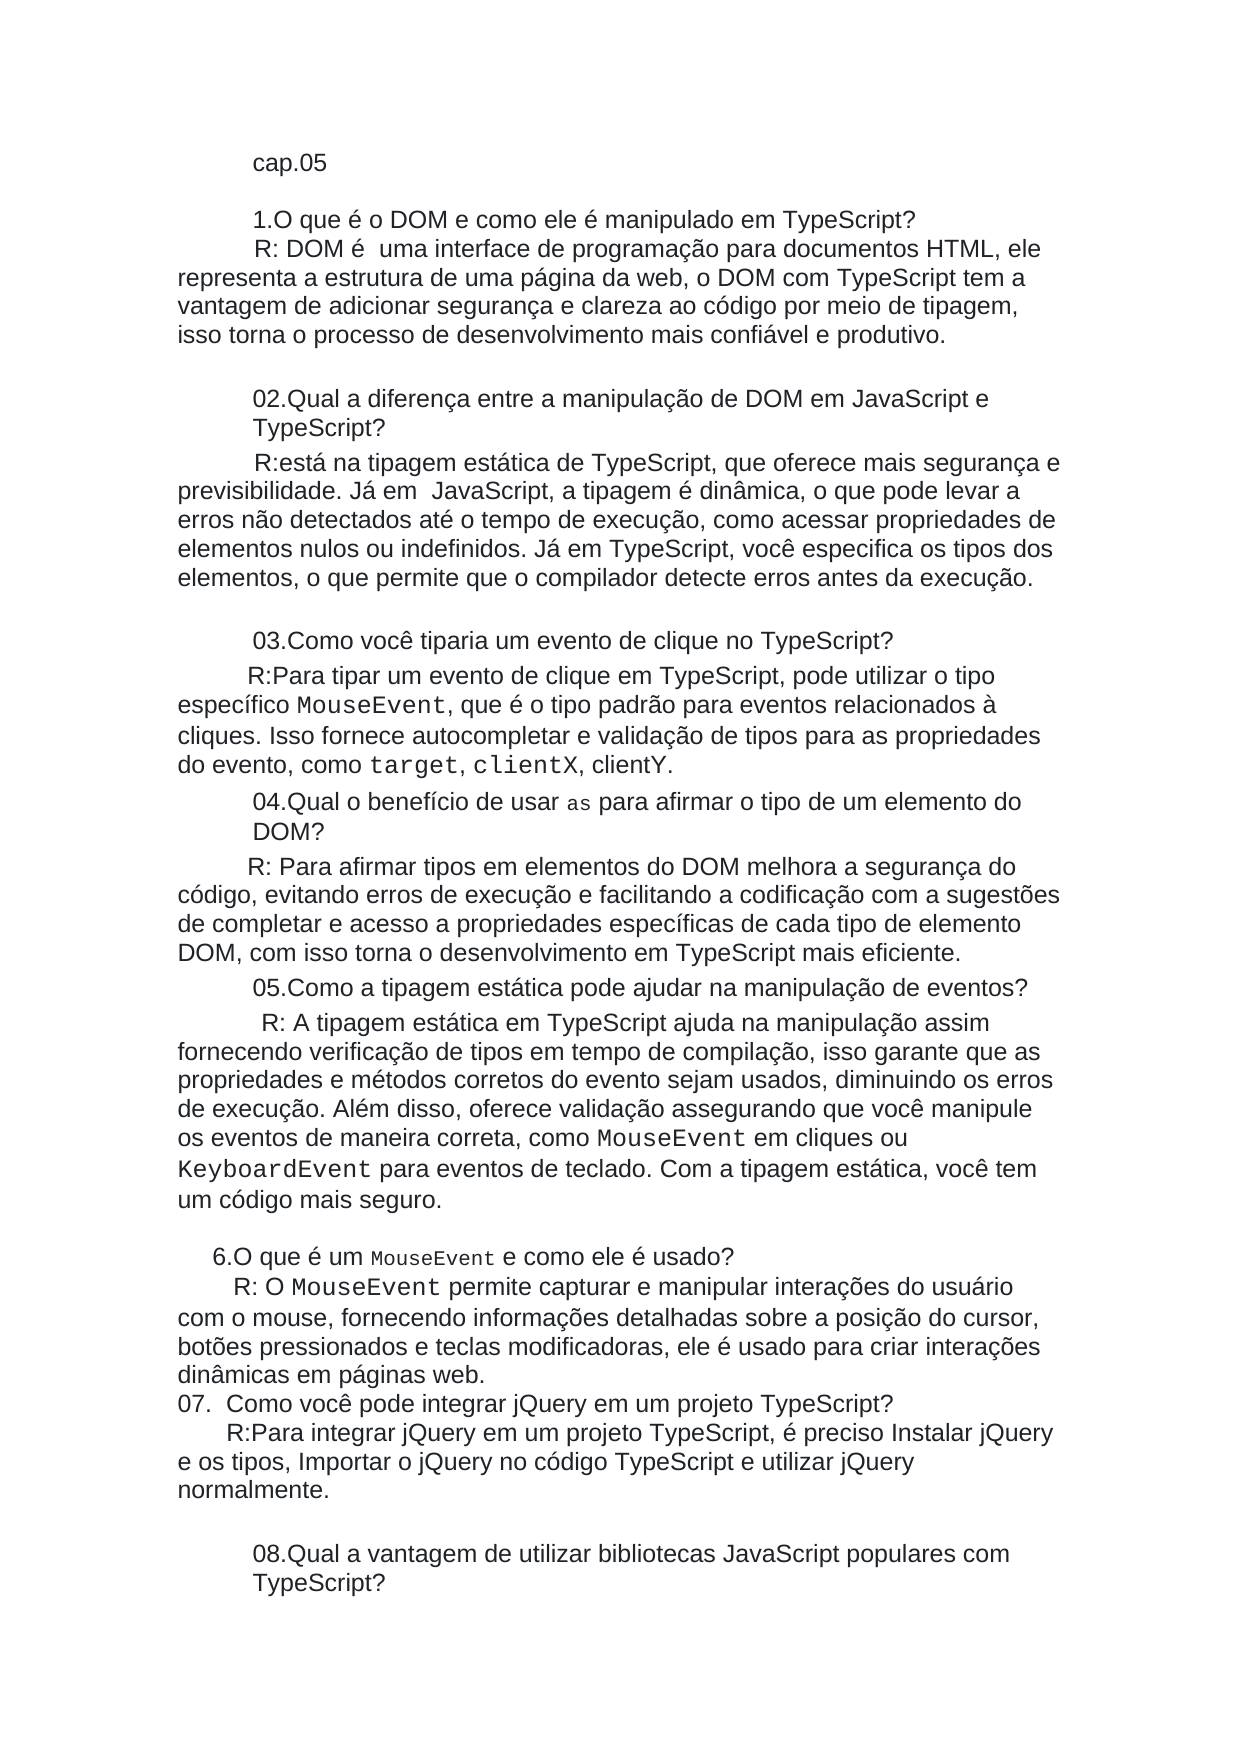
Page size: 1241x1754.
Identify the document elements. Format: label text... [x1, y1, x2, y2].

text R:está na tipagem estática de TypeScript, que oferece mais segurança e previsibilidade. Já em JavaScript, a tipagem é dinâmica, o que pode levar a erros não detectados até o tempo de execução, como acessar propriedades de elementos nulos ou indefinidos. Já em TypeScript, você especifica os tipos dos elementos, o que permite que o compilador detecte erros antes da execução. [177, 448, 1063, 591]
text 07. Como você pode integrar jQuery em um projeto TypeScript? [177, 1389, 1063, 1418]
text 04.Qual o benefício de usar as para afirmar o tipo de um elemento do DOM? [252, 787, 1063, 845]
text R: DOM é uma interface de programação para documentos HTML, ele representa a estrutura de uma página da web, o DOM com TypeScript tem a vantagem de adicionar segurança e clareza ao código por meio de tipagem, isso torna o processo de desenvolvimento mais confiável e produtivo. [177, 234, 1063, 349]
text R:Para tipar um evento de clique em TypeScript, pode utilizar o tipo específico MouseEvent, que é o tipo padrão para eventos relacionados à cliques. Isso fornece autocompletar e validação de tipos para as propriedades do evento, como target, clientX, clientY. [177, 661, 1063, 781]
text R:Para integrar jQuery em um projeto TypeScript, é preciso Instalar jQuery e os tipos, Importar o jQuery no código TypeScript e utilizar jQuery normalmente. [177, 1418, 1063, 1504]
text R: Para afirmar tipos em elementos do DOM melhora a segurança do código, evitando erros de execução e facilitando a codificação com a sugestões de completar e acesso a propriedades específicas de cada tipo de elemento DOM, com isso torna o desenvolvimento em TypeScript mais eficiente. [177, 852, 1063, 967]
text R: A tipagem estática em TypeScript ajuda na manipulação assim fornecendo verificação de tipos em tempo de compilação, isso garante que as propriedades e métodos corretos do evento sejam usados, diminuindo os erros de execução. Além disso, oferece validação assegurando que você manipule os eventos de maneira correta, como MouseEvent em cliques ou KeyboardEvent para eventos de teclado. Com a tipagem estática, você tem um código mais seguro. [177, 1008, 1063, 1213]
text R: O MouseEvent permite capturar e manipular interações do usuário com o mouse, fornecendo informações detalhadas sobre a posição do cursor, botões pressionados e teclas modificadoras, ele é usado para criar interações dinâmicas em páginas web. [177, 1272, 1063, 1389]
text 03.Como você tiparia um evento de clique no TypeScript? [252, 626, 1063, 655]
text 02.Qual a diferença entre a manipulação de DOM em JavaScript e TypeScript? [252, 384, 1063, 441]
text 08.Qual a vantagem de utilizar bibliotecas JavaScript populares com TypeScript? [252, 1539, 1063, 1597]
text 6.O que é um MouseEvent e como ele é usado? [177, 1242, 1063, 1272]
text 05.Como a tipagem estática pode ajudar na manipulação de eventos? [252, 973, 1063, 1002]
text cap.05 [252, 148, 1063, 176]
text 1.O que é o DOM e como ele é manipulado em TypeScript? [252, 205, 1063, 234]
